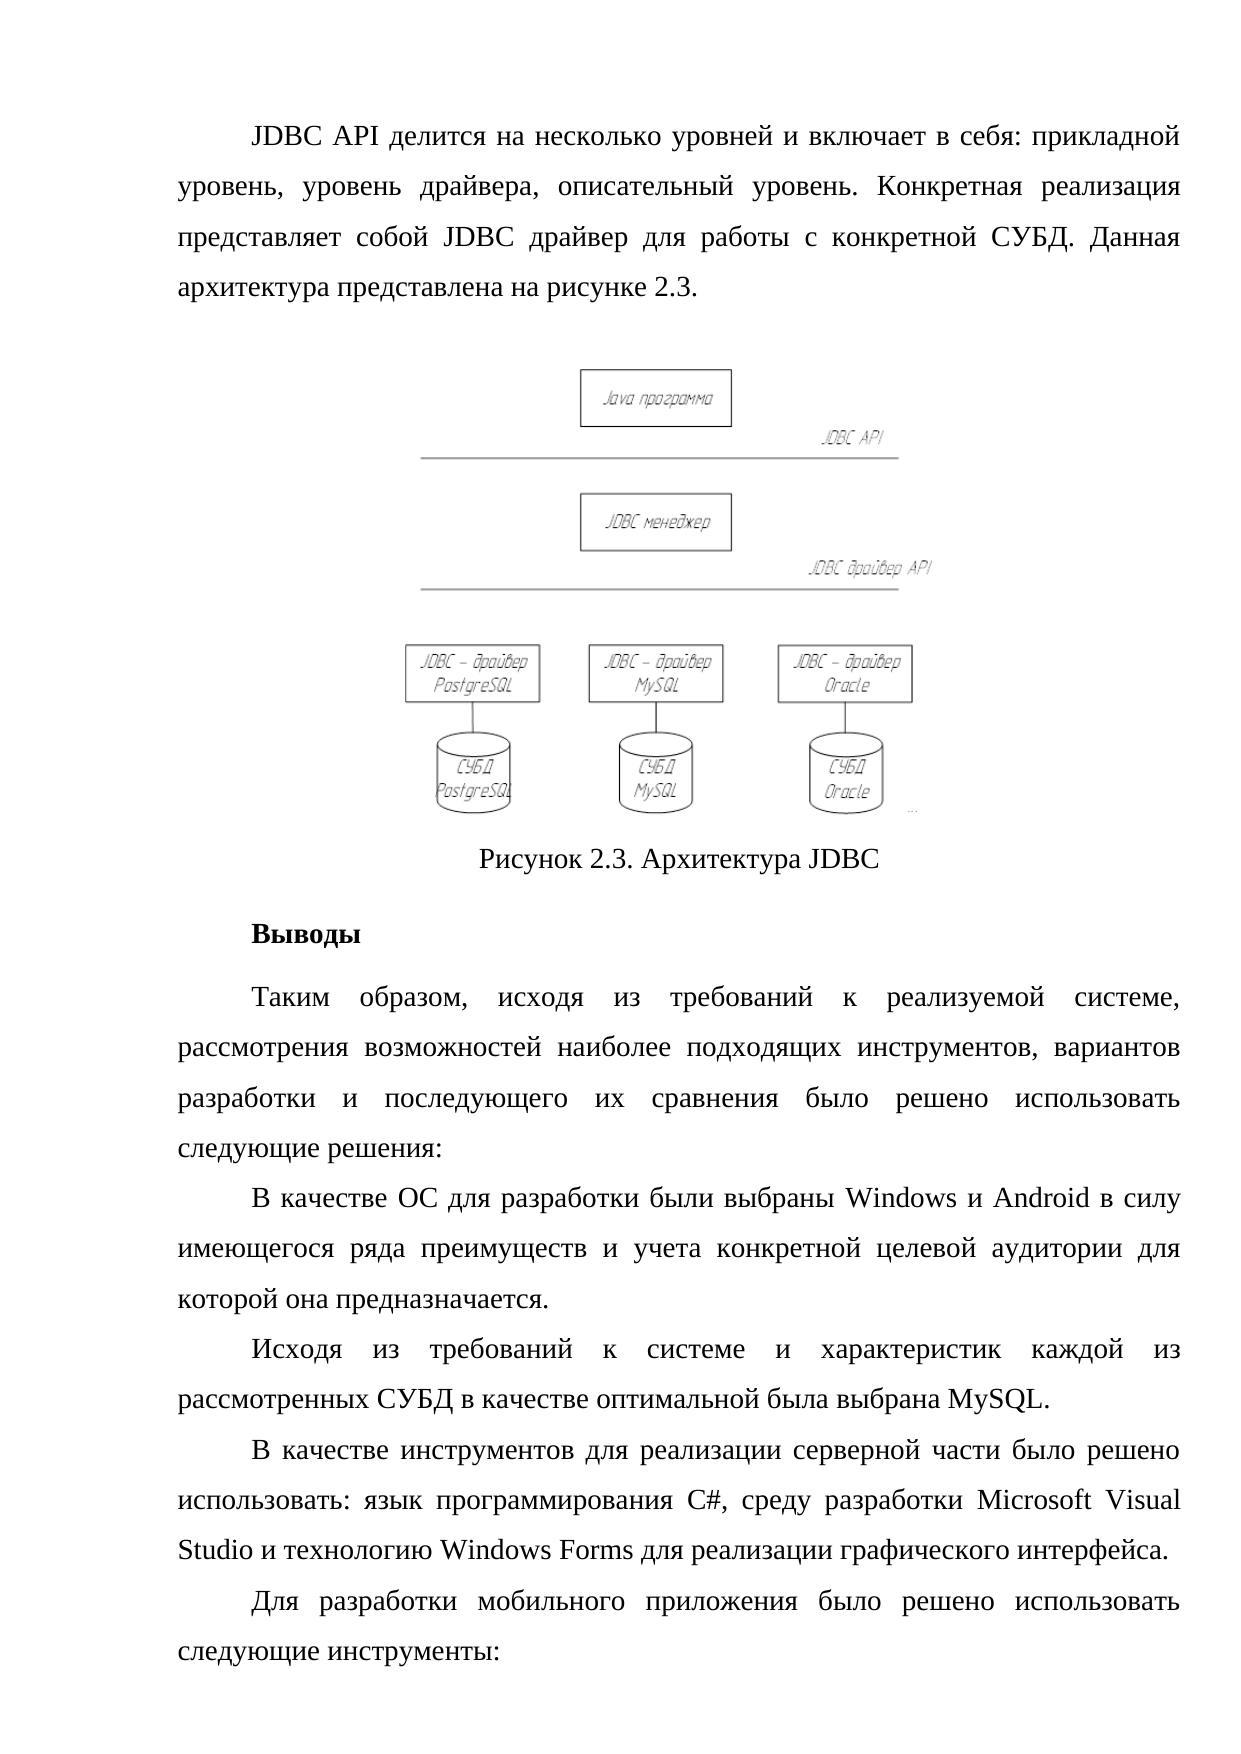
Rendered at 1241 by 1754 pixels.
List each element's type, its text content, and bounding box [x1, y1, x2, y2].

text Исходя из требований к системе и характеристик каждой из рассмотренных СУБД в качестве оптимальной была выбрана MySQL. [177, 1331, 1181, 1415]
picture [405, 369, 961, 825]
text Для разработки мобильного приложения было решено использовать следующие инструменты: [177, 1583, 1181, 1667]
text В качестве инструментов для реализации серверной части было решено использовать: язык программирования C#, среду разработки Microsoft Visual Studio и технологию Windows Forms для реализации графического интерфейса. [177, 1432, 1181, 1566]
text В качестве ОС для разработки были выбраны Windows и Android в силу имеющегося ряда преимуществ и учета конкретной целевой аудитории для которой она предназначается. [177, 1180, 1181, 1314]
text Рисунок 2.3. Архитектура JDBC [177, 841, 1181, 874]
text Выводы [251, 916, 1181, 950]
text JDBC API делится на несколько уровней и включает в себя: прикладной уровень, уровень драйвера, описательный уровень. Конкретная реализация представляет собой JDBC драйвер для работы с конкретной СУБД. Данная архитектура представлена на рисунке 2.3. [177, 118, 1181, 303]
text Таким образом, исходя из требований к реализуемой системе, рассмотрения возможностей наиболее подходящих инструментов, вариантов разработки и последующего их сравнения было решено использовать следующие решения: [177, 979, 1181, 1163]
